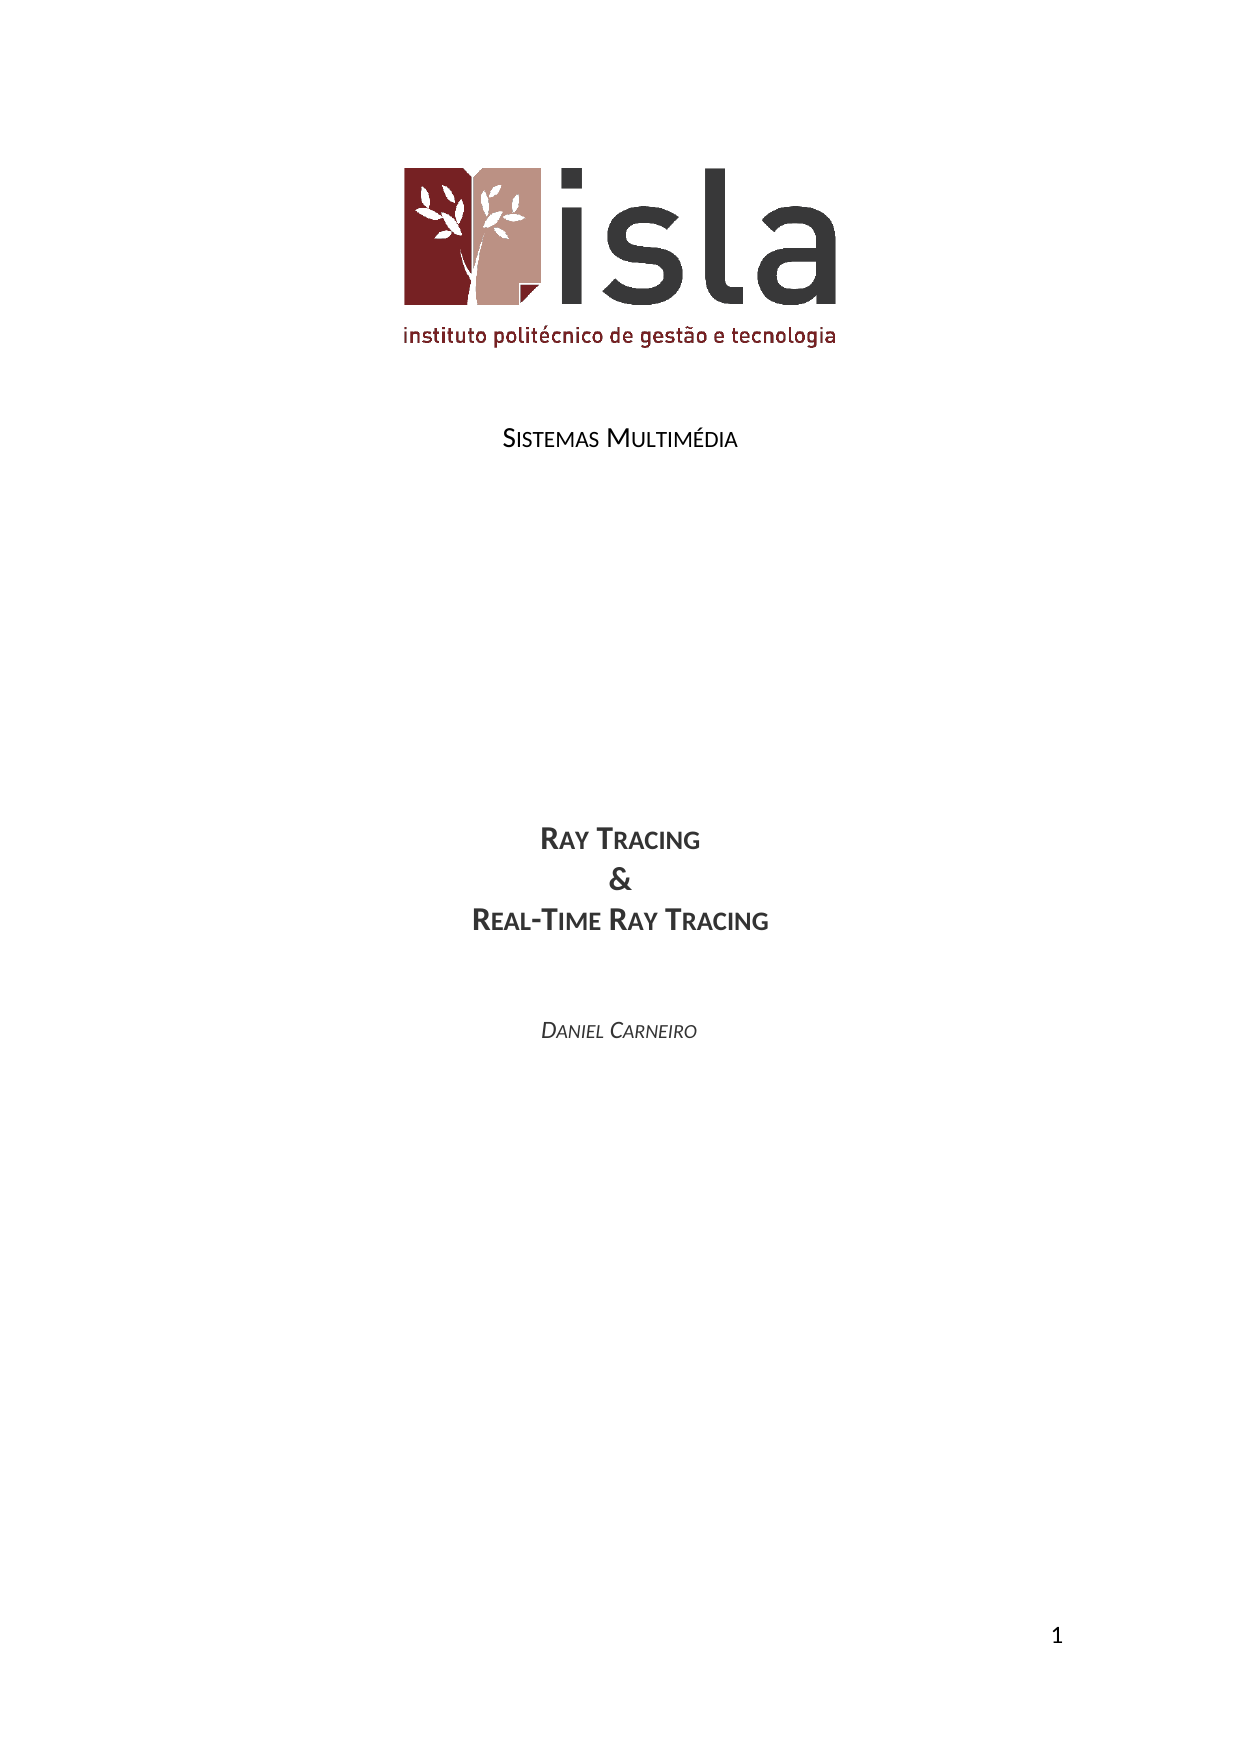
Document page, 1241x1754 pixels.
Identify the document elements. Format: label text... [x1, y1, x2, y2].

text Daniel Carneiro [177, 1014, 1063, 1044]
picture [398, 147, 842, 369]
text Ray Tracing & Real-Time Ray Tracing [177, 817, 1063, 939]
text Sistemas Multimédia [177, 419, 1063, 454]
